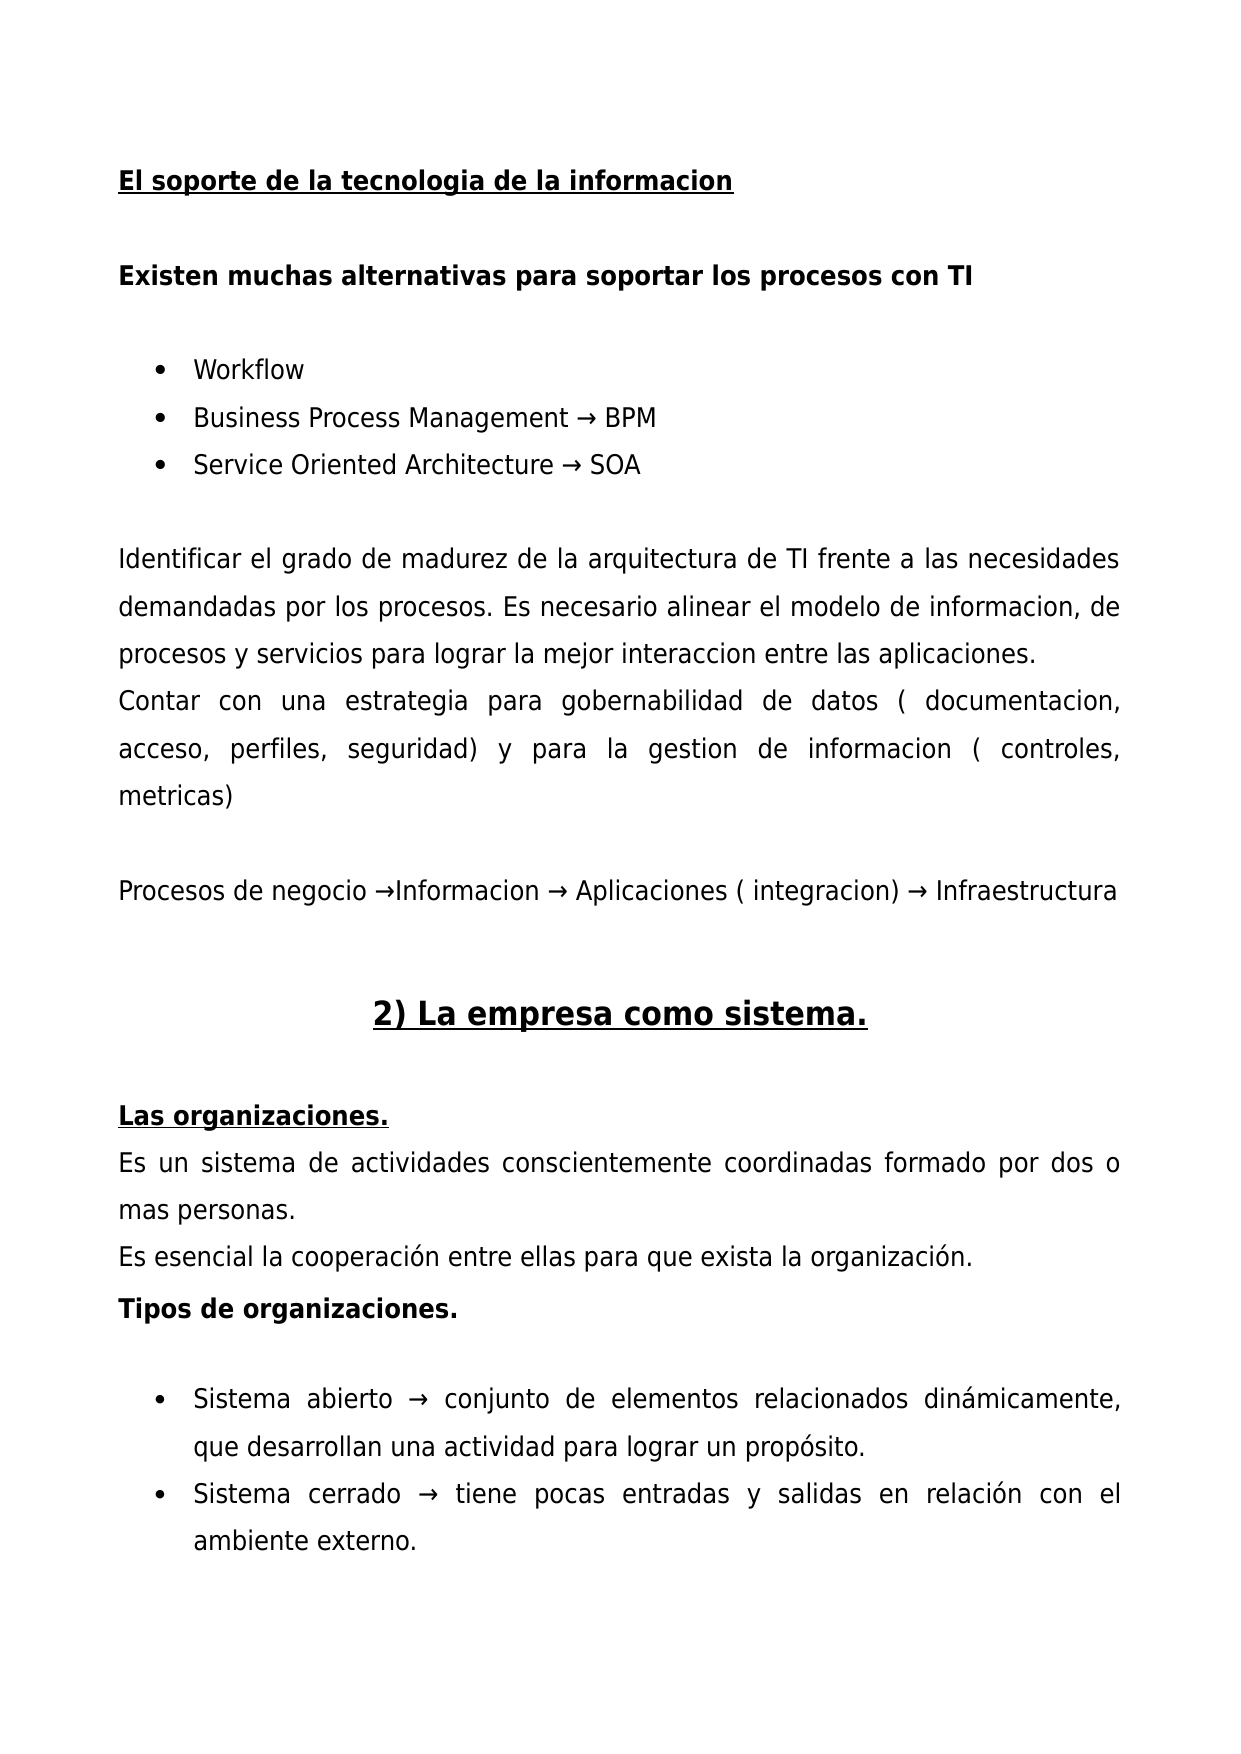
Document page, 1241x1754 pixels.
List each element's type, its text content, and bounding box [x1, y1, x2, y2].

text Existen muchas alternativas para soportar los procesos con TI [118, 260, 1122, 292]
text Procesos de negocio →Informacion → Aplicaciones ( integracion) → Infraestructura [118, 875, 1122, 906]
list Sistema abierto → conjunto de elementos relacionados dinámicamente, que desarrollan una actividad para lograr un propósito. [156, 1384, 1122, 1462]
text Contar con una estrategia para gobernabilidad de datos ( documentacion, acceso, perfiles, seguridad) y para la gestion de informacion ( controles, metricas) [118, 686, 1122, 812]
text Es un sistema de actividades conscientemente coordinadas formado por dos o mas personas. [118, 1147, 1122, 1226]
subtitle Las organizaciones. [118, 1100, 1122, 1131]
subtitle 2) La empresa como sistema. [118, 994, 1122, 1033]
text Identificar el grado de madurez de la arquitectura de TI frente a las necesidades demandadas por los procesos. Es necesario alinear el modelo de informacion, de procesos y servicios para lograr la mejor interaccion entre las aplicaciones. [118, 544, 1122, 670]
text Es esencial la cooperación entre ellas para que exista la organización. [118, 1242, 1122, 1273]
list Service Oriented Architecture → SOA [156, 449, 1122, 481]
list Sistema cerrado → tiene pocas entradas y salidas en relación con el ambiente externo. [156, 1478, 1122, 1557]
text El soporte de la tecnologia de la informacion [118, 165, 1122, 197]
subtitle Tipos de organizaciones. [118, 1293, 1122, 1325]
list Business Process Management → BPM [156, 402, 1122, 433]
list Workflow [156, 354, 1122, 386]
